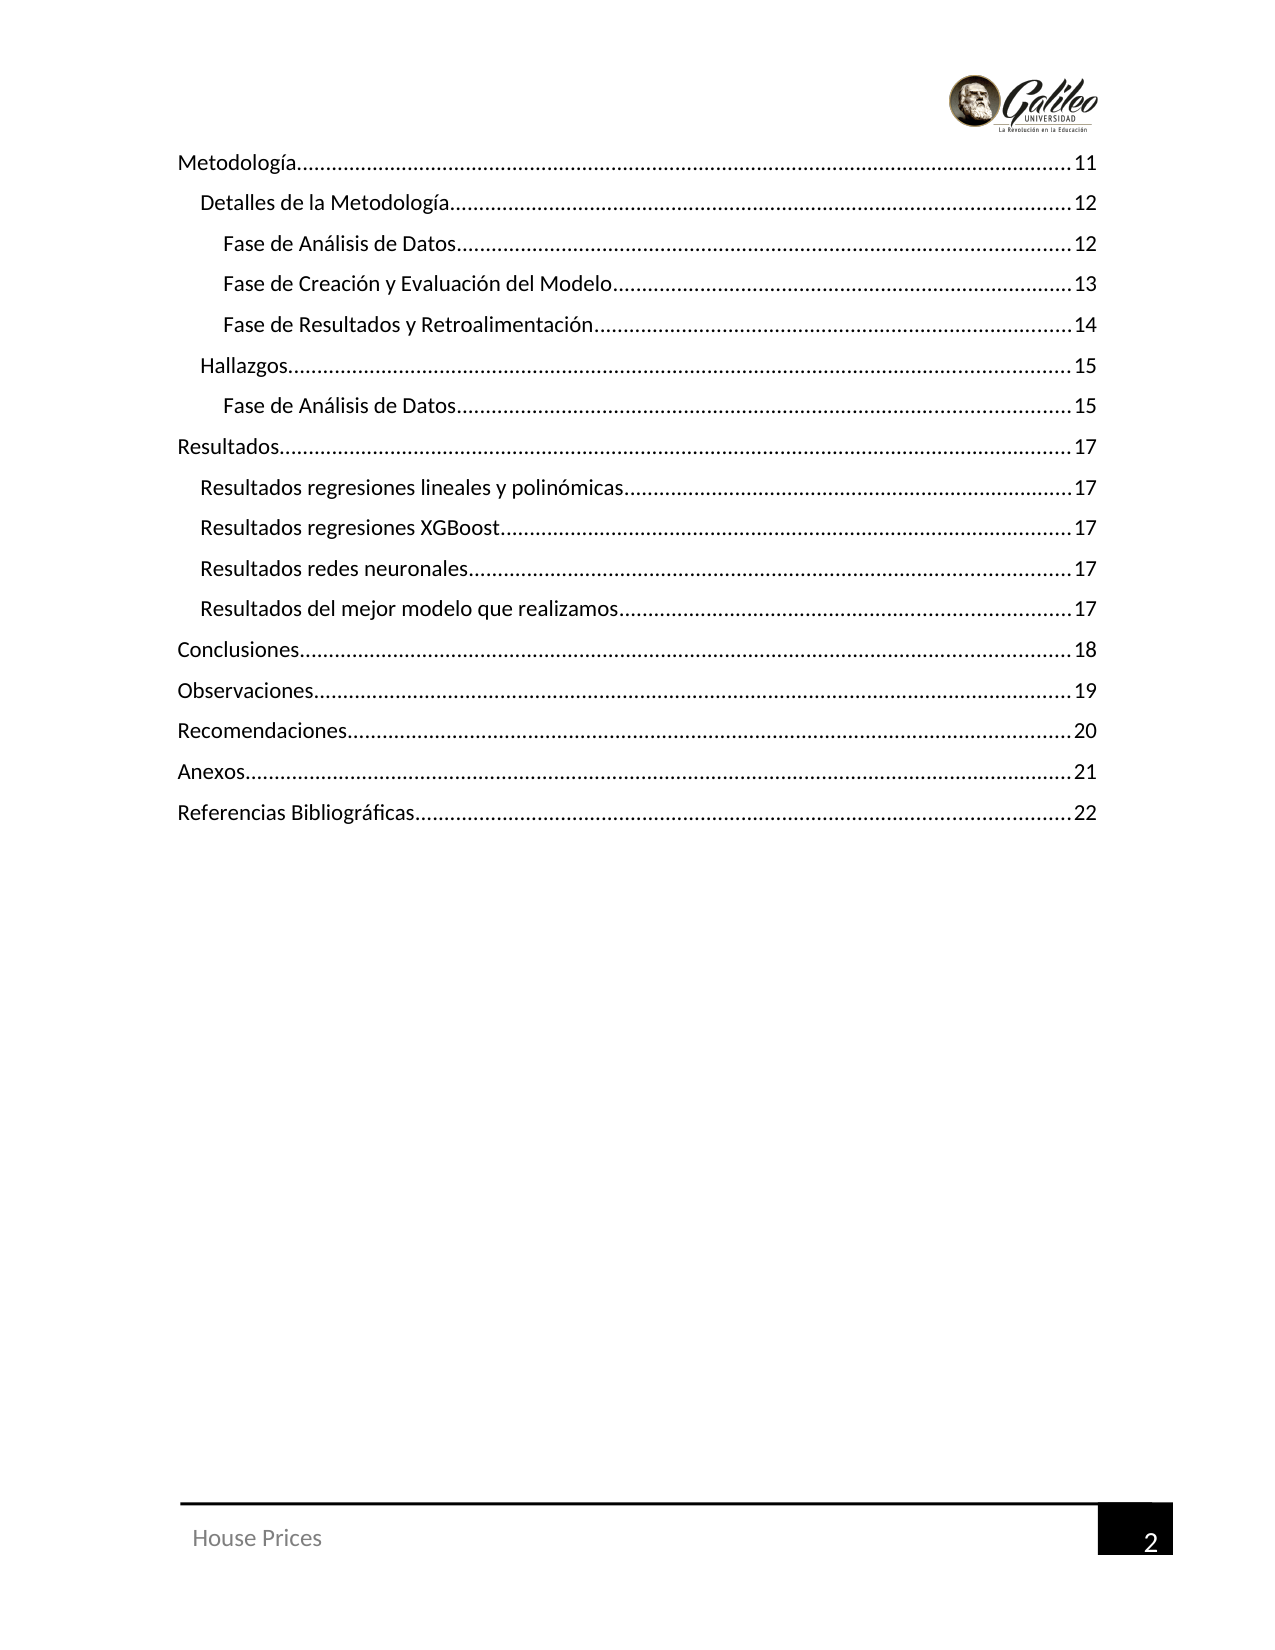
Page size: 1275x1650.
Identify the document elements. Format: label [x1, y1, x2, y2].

picture [949, 75, 1098, 132]
